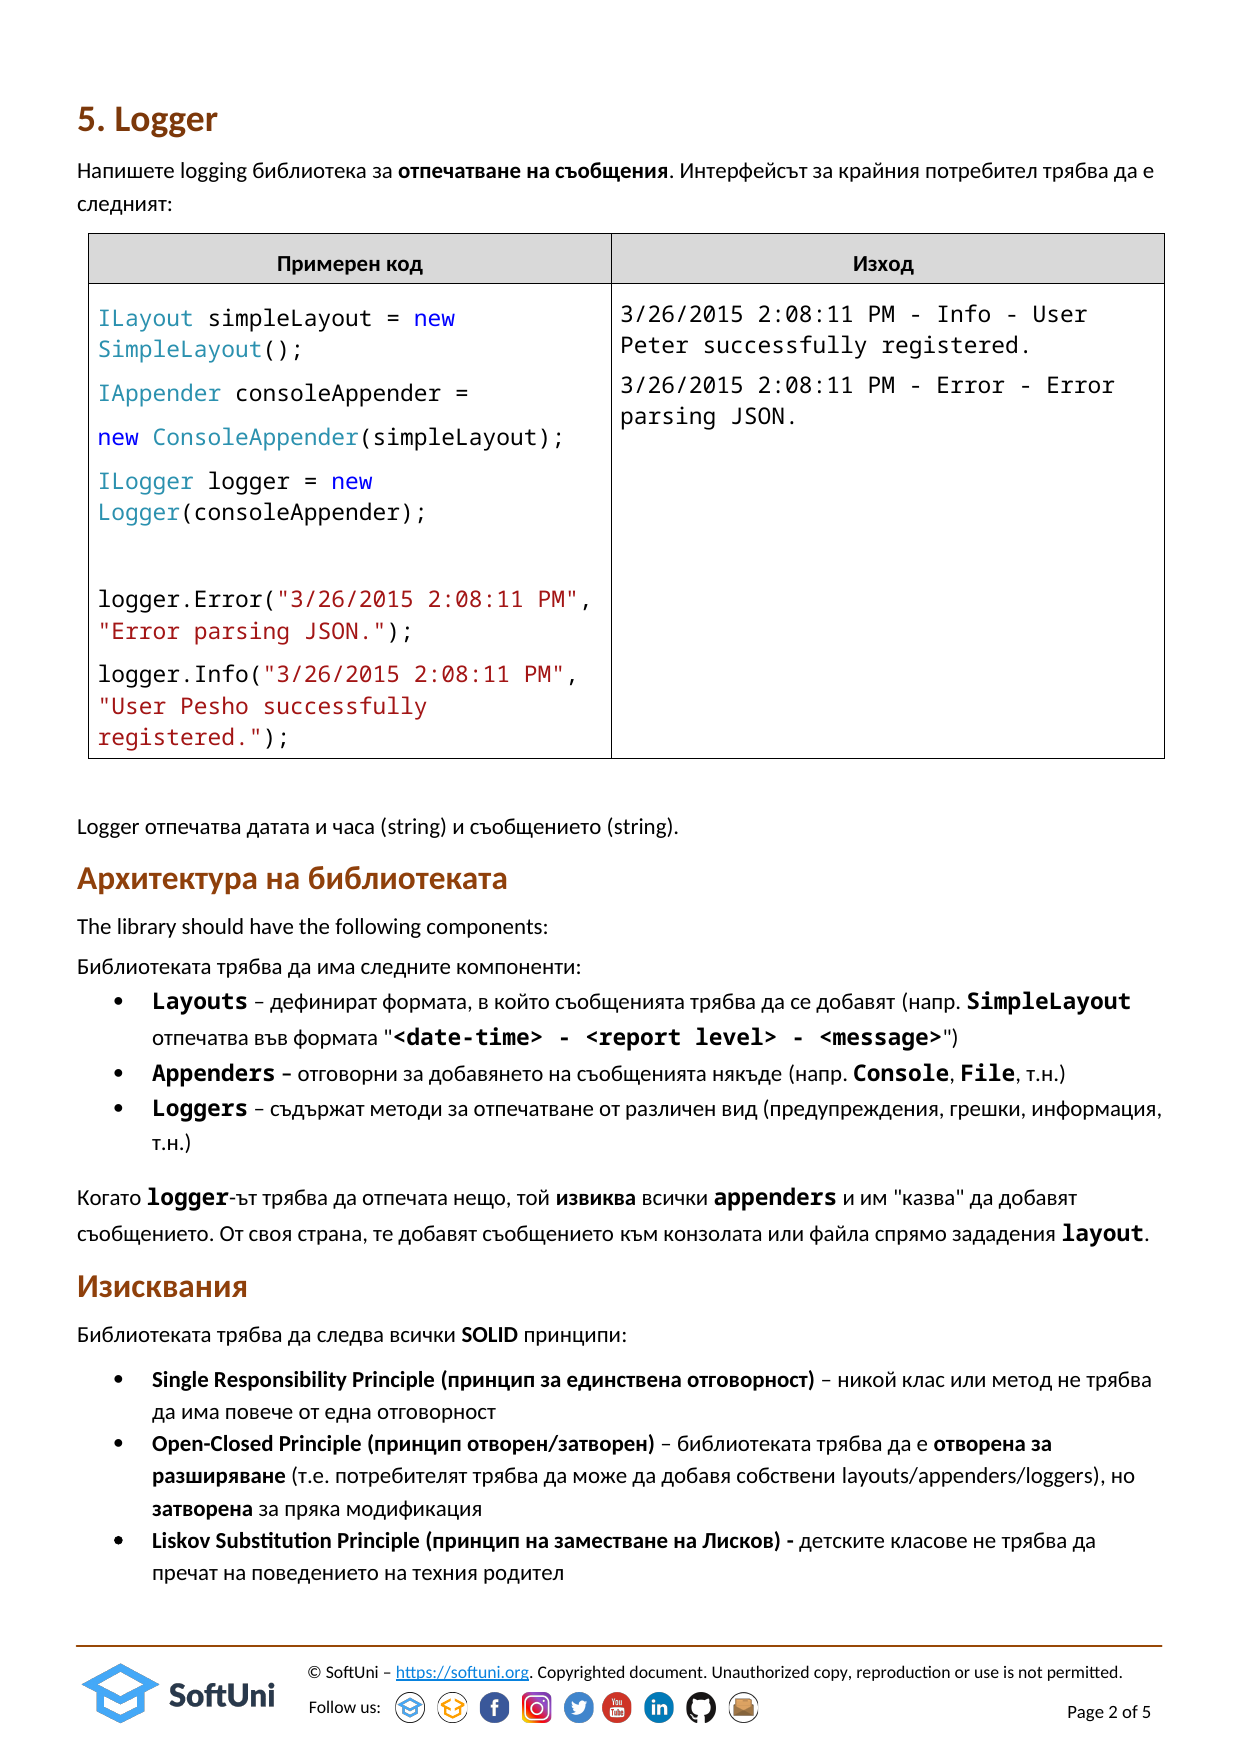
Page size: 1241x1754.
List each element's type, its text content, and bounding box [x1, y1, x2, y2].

table_cell ILayout simpleLayout = new SimpleLayout(); IAppender consoleAppender = new ConsoleAppender(simpleLayout); ILogger logger = new Logger(consoleAppender); logger.Error("3/26/2015 2:08:11 PM", "Error parsing JSON."); logger.Info("3/26/2015 2:08:11 PM", "User Pesho successfully registered."); [89, 284, 611, 758]
text Logger отпечатва датата и часа (string) и съобщението (string). [77, 812, 1163, 840]
picture [728, 1692, 759, 1723]
list Liskov Substitution Principle (принцип на заместване на Лисков) - детските класове не трябва да пречат на поведението на техния родител [114, 1526, 1163, 1586]
text Библиотеката трябва да има следните компоненти: [77, 952, 1163, 980]
picture [522, 1692, 552, 1723]
picture [602, 1692, 632, 1723]
picture [437, 1692, 468, 1723]
picture [395, 1692, 425, 1723]
subtitle Архитектура на библиотеката [77, 857, 1163, 897]
list Appenders – отговорни за добавянето на съобщенията някъде (напр. Console, File, т.н.) [114, 1056, 1163, 1088]
subtitle Изисквания [77, 1265, 1163, 1306]
list Layouts – дефинират формата, в който съобщенията трябва да се добавят (напр. SimpleLayout отпечатва във формата "<date-time> - <report level> - <message>") [114, 984, 1163, 1052]
table_cell 3/26/2015 2:08:11 PM - Info - User Peter successfully registered. 3/26/2015 2:08:11 PM - Error - Error parsing JSON. [612, 284, 1164, 758]
subtitle Logger [77, 95, 1163, 141]
table_header Примерен код [89, 234, 611, 283]
text The library should have the following components: [77, 912, 1163, 940]
list Loggers – съдържат методи за отпечатване от различен вид (предупреждения, грешки, информация, т.н.) [114, 1092, 1163, 1156]
picture [564, 1692, 594, 1723]
picture [644, 1714, 653, 1723]
picture [479, 1692, 510, 1723]
picture [665, 1692, 674, 1701]
list Single Responsibility Principle (принцип за единствена отговорност) – никой клас или метод не трябва да има повече от една отговорност [114, 1365, 1163, 1425]
picture [665, 1714, 674, 1723]
picture [658, 1705, 667, 1714]
picture [644, 1692, 653, 1701]
text Библиотеката трябва да следва всички SOLID принципи: [77, 1320, 1163, 1348]
text Когато logger-ът трябва да отпечата нещо, той извиква всички appenders и им "казва" да добавят съобщението. От своя страна, те добавят съобщението към конзолата или файла спрямо зададения layout. [77, 1181, 1163, 1248]
list Open-Closed Principle (принцип отворен/затворен) – библиотеката трябва да е отворена за разширяване (т.е. потребителят трябва да може да добавя собствени layouts/appenders/loggers), но затворена за пряка модификация [114, 1429, 1163, 1522]
table_header Изход [612, 234, 1164, 283]
picture [686, 1692, 716, 1723]
picture [75, 1658, 281, 1729]
text Напишете logging библиотека за отпечатване на съобщения. Интерфейсът за крайния потребител трябва да е следният: [77, 156, 1163, 217]
